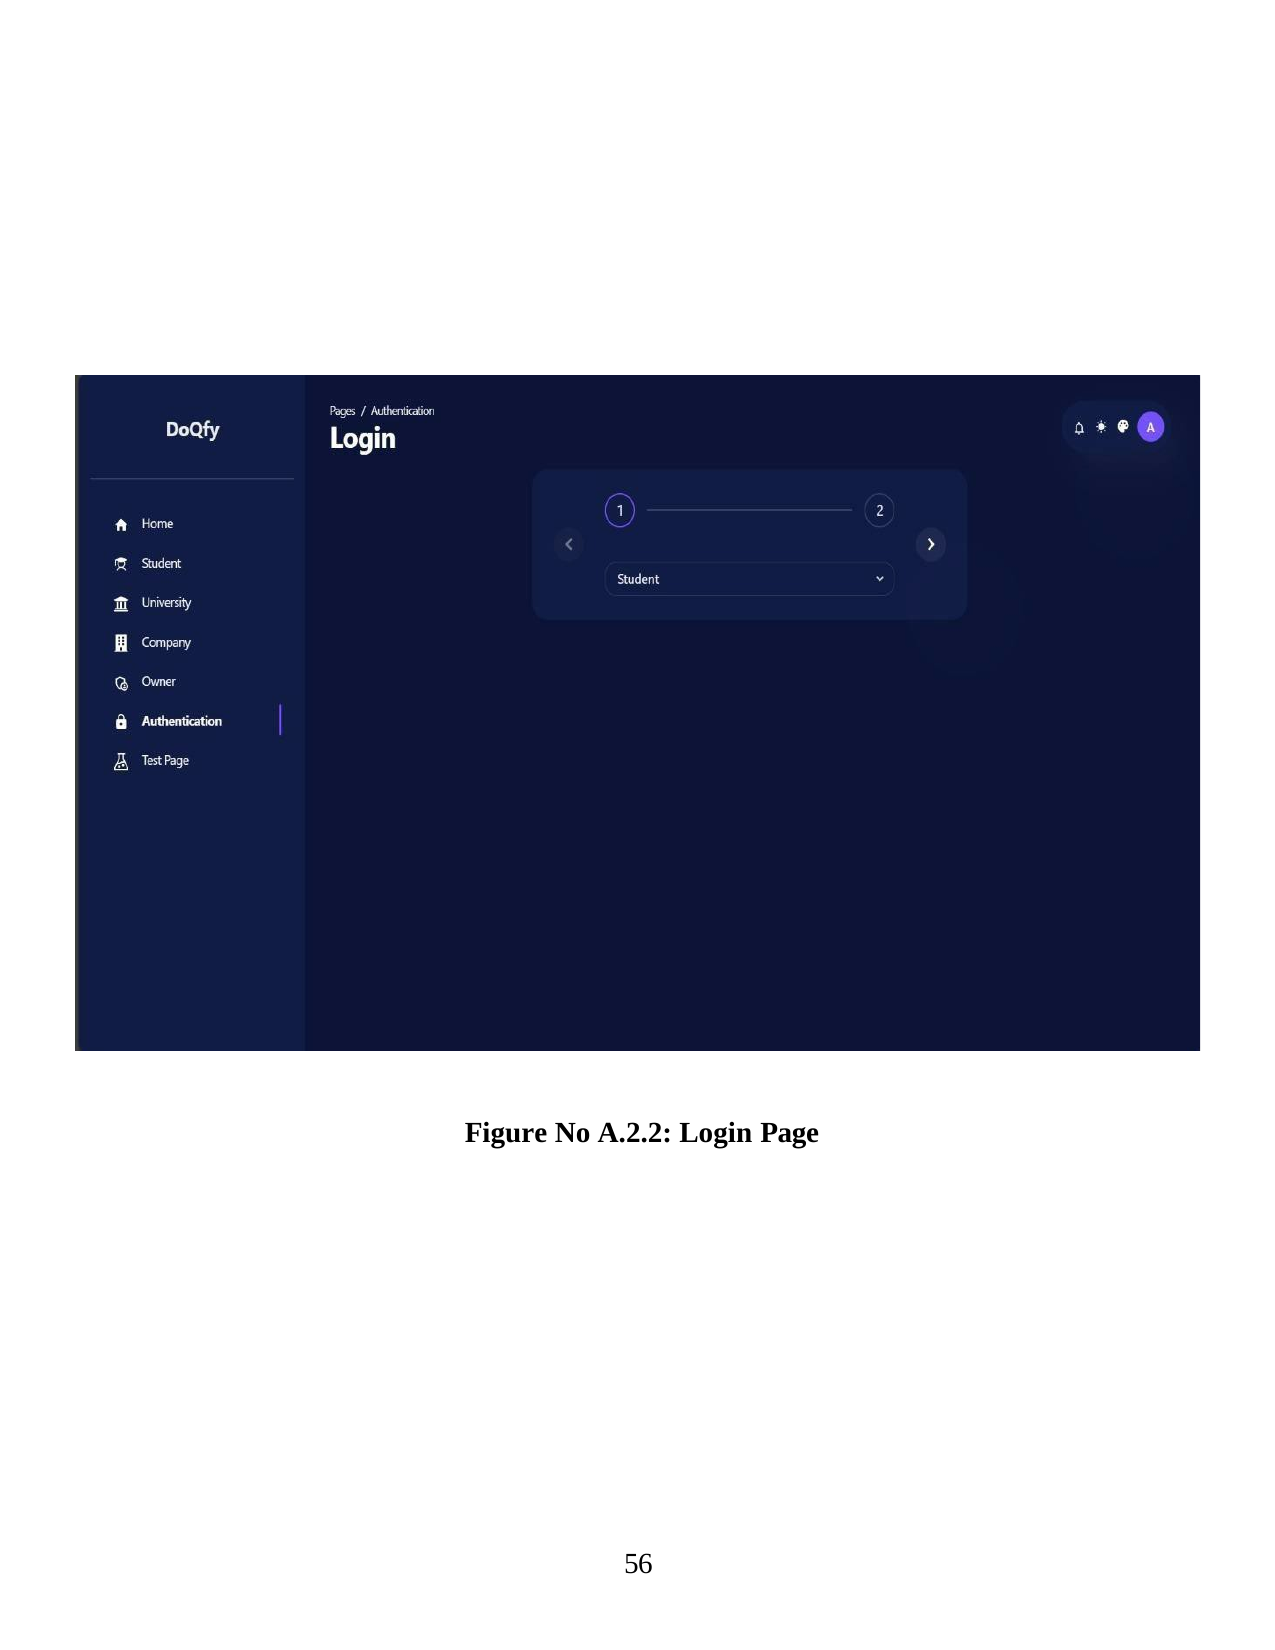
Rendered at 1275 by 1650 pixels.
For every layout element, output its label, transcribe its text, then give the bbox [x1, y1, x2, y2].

text Figure No A.2.2: Login Page [246, 1115, 1038, 1148]
picture [75, 375, 1200, 1051]
